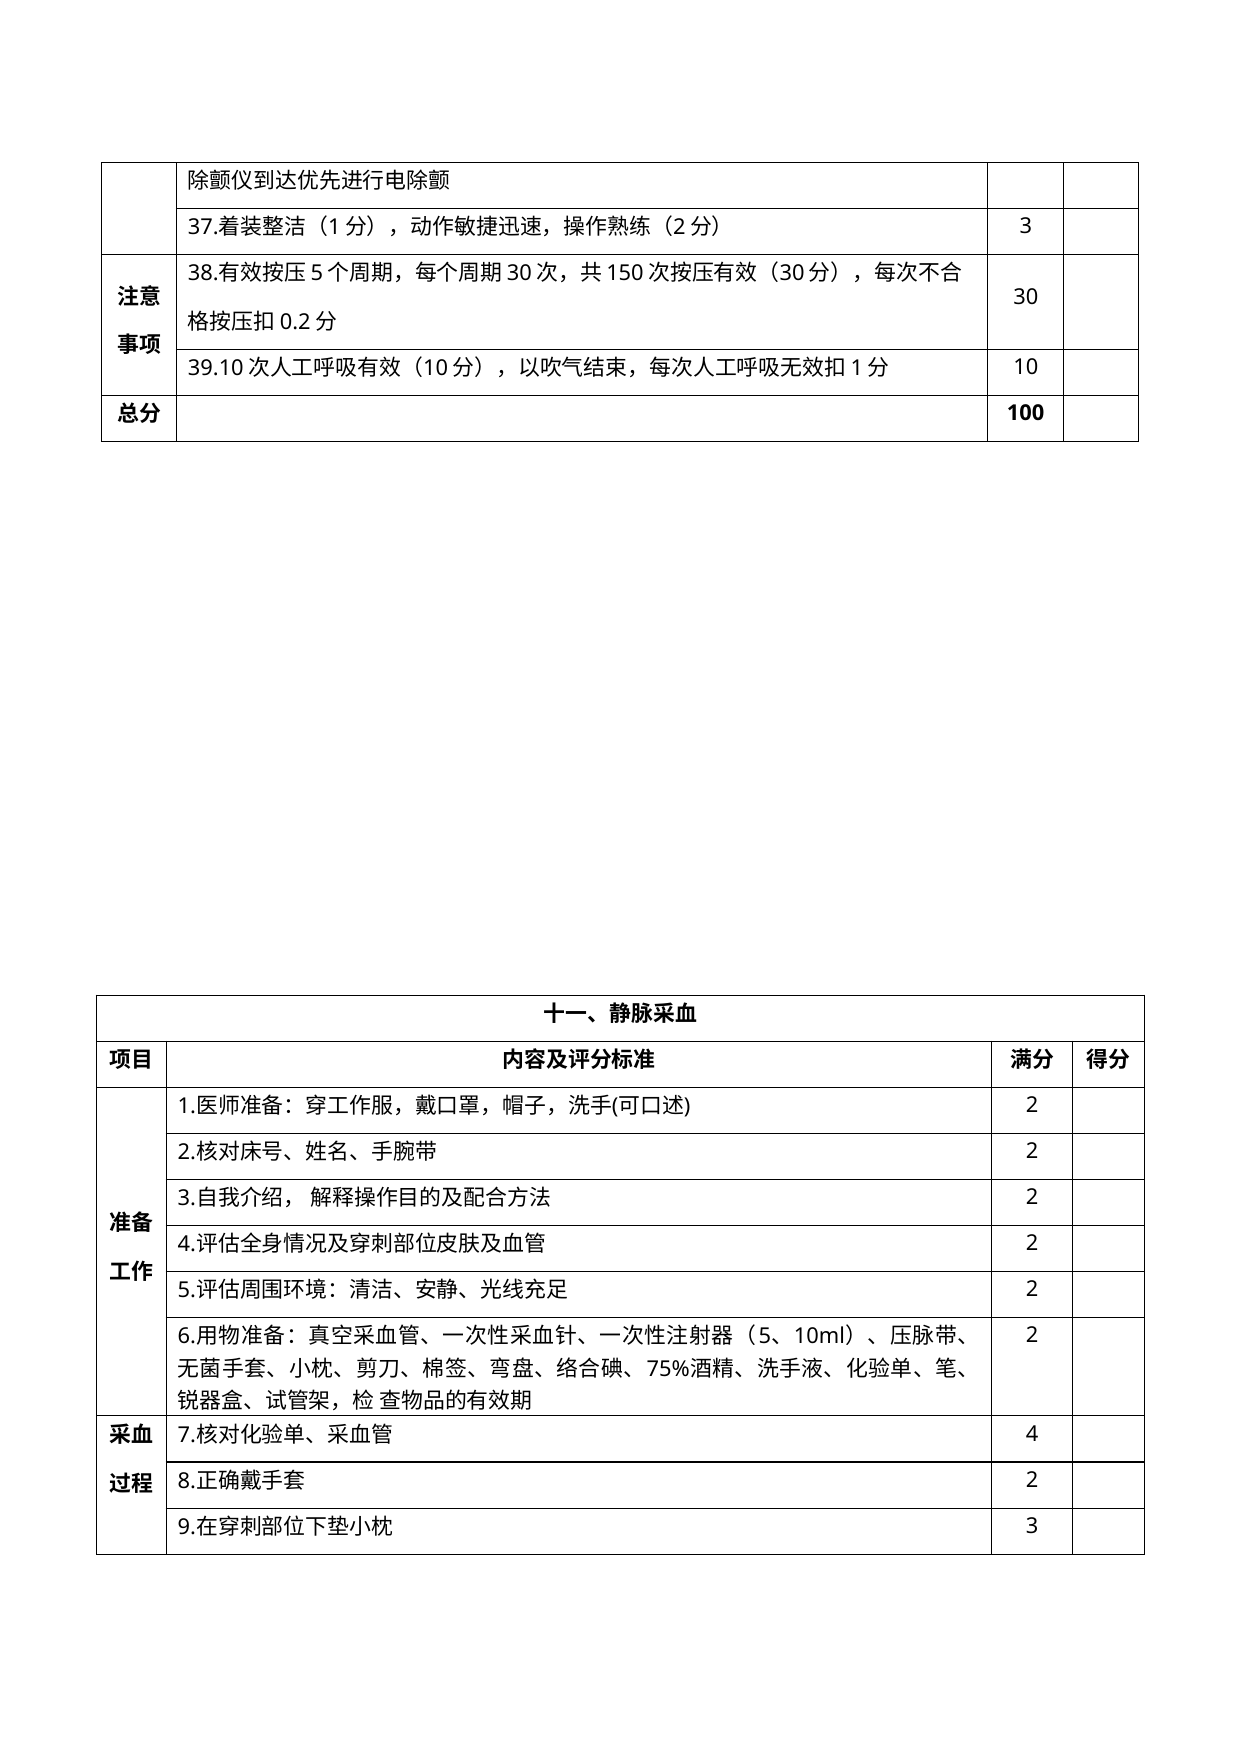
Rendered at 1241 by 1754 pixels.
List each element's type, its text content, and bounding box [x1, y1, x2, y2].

table_header 十一、静脉采血 [97, 996, 1144, 1041]
table_cell 2 [992, 1272, 1072, 1317]
table_cell 1.医师准备：穿工作服，戴口罩，帽子，洗手(可口述) [167, 1088, 991, 1133]
table_cell 8.正确戴手套 [167, 1463, 991, 1507]
table_cell [1064, 396, 1138, 441]
table_cell 4 [992, 1416, 1072, 1461]
table_cell 5.评估周围环境：清洁、安静、光线充足 [167, 1272, 991, 1317]
table_cell [1064, 163, 1138, 208]
table_cell 37.着装整洁（1分），动作敏捷迅速，操作熟练（2分） [177, 209, 987, 254]
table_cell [177, 163, 987, 208]
table_cell [1073, 1180, 1144, 1225]
table_cell 总分 [102, 396, 176, 441]
table_cell 得分 [1073, 1042, 1144, 1087]
table_cell 注意 事项 [102, 255, 176, 395]
table_cell 满分 [992, 1042, 1072, 1087]
table_cell [1073, 1272, 1144, 1317]
table_cell [1064, 209, 1138, 254]
table_cell 10 [988, 350, 1063, 395]
table_cell [1073, 1134, 1144, 1179]
table_cell [1064, 255, 1138, 349]
table_cell 2 [992, 1318, 1072, 1415]
table_cell 30 [988, 255, 1063, 349]
table_cell 38.有效按压5个周期，每个周期30次，共150次按压有效（30分），每次不合格按压扣0.2分 [177, 255, 987, 349]
table_cell 2 [992, 1088, 1072, 1133]
table_cell 2.核对床号、姓名、手腕带 [167, 1134, 991, 1179]
table_cell [1073, 1088, 1144, 1133]
table_cell 项目 [97, 1042, 166, 1087]
table_cell 2 [992, 1180, 1072, 1225]
table_cell 内容及评分标准 [167, 1042, 991, 1087]
table_cell 3 [988, 209, 1063, 254]
table_cell [177, 396, 987, 441]
table_cell 3.自我介绍， 解释操作目的及配合方法 [167, 1180, 991, 1225]
table_cell [1073, 1226, 1144, 1271]
table_cell 2 [992, 1134, 1072, 1179]
table_cell 6.用物准备：真空采血管、一次性采血针、一次性注射器（5、10ml）、压脉带、无菌手套、小枕、剪刀、棉签、弯盘、络合碘、75%酒精、洗手液、化验单、笔、锐器盒、试管架，检 查物品的有效期 [167, 1318, 991, 1415]
table_cell 准备工作 [97, 1088, 166, 1415]
table_cell 2 [988, 163, 1063, 208]
table_cell 3 [992, 1509, 1072, 1553]
table_cell 4.评估全身情况及穿刺部位皮肤及血管 [167, 1226, 991, 1271]
table_cell [1073, 1416, 1144, 1461]
table_cell [1073, 1509, 1144, 1553]
table_cell [1073, 1463, 1144, 1507]
table_cell 2 [992, 1226, 1072, 1271]
table_cell 9.在穿刺部位下垫小枕 [167, 1509, 991, 1553]
table_cell 39.10次人工呼吸有效（10分），以吹气结束，每次人工呼吸无效扣1分 [177, 350, 987, 395]
table_cell 2 [992, 1463, 1072, 1507]
table_cell [1073, 1318, 1144, 1415]
table_cell 采血过程 [97, 1416, 166, 1553]
table_cell 7.核对化验单、采血管 [167, 1416, 991, 1461]
table_cell 100 [988, 396, 1063, 441]
table_cell [1064, 350, 1138, 395]
